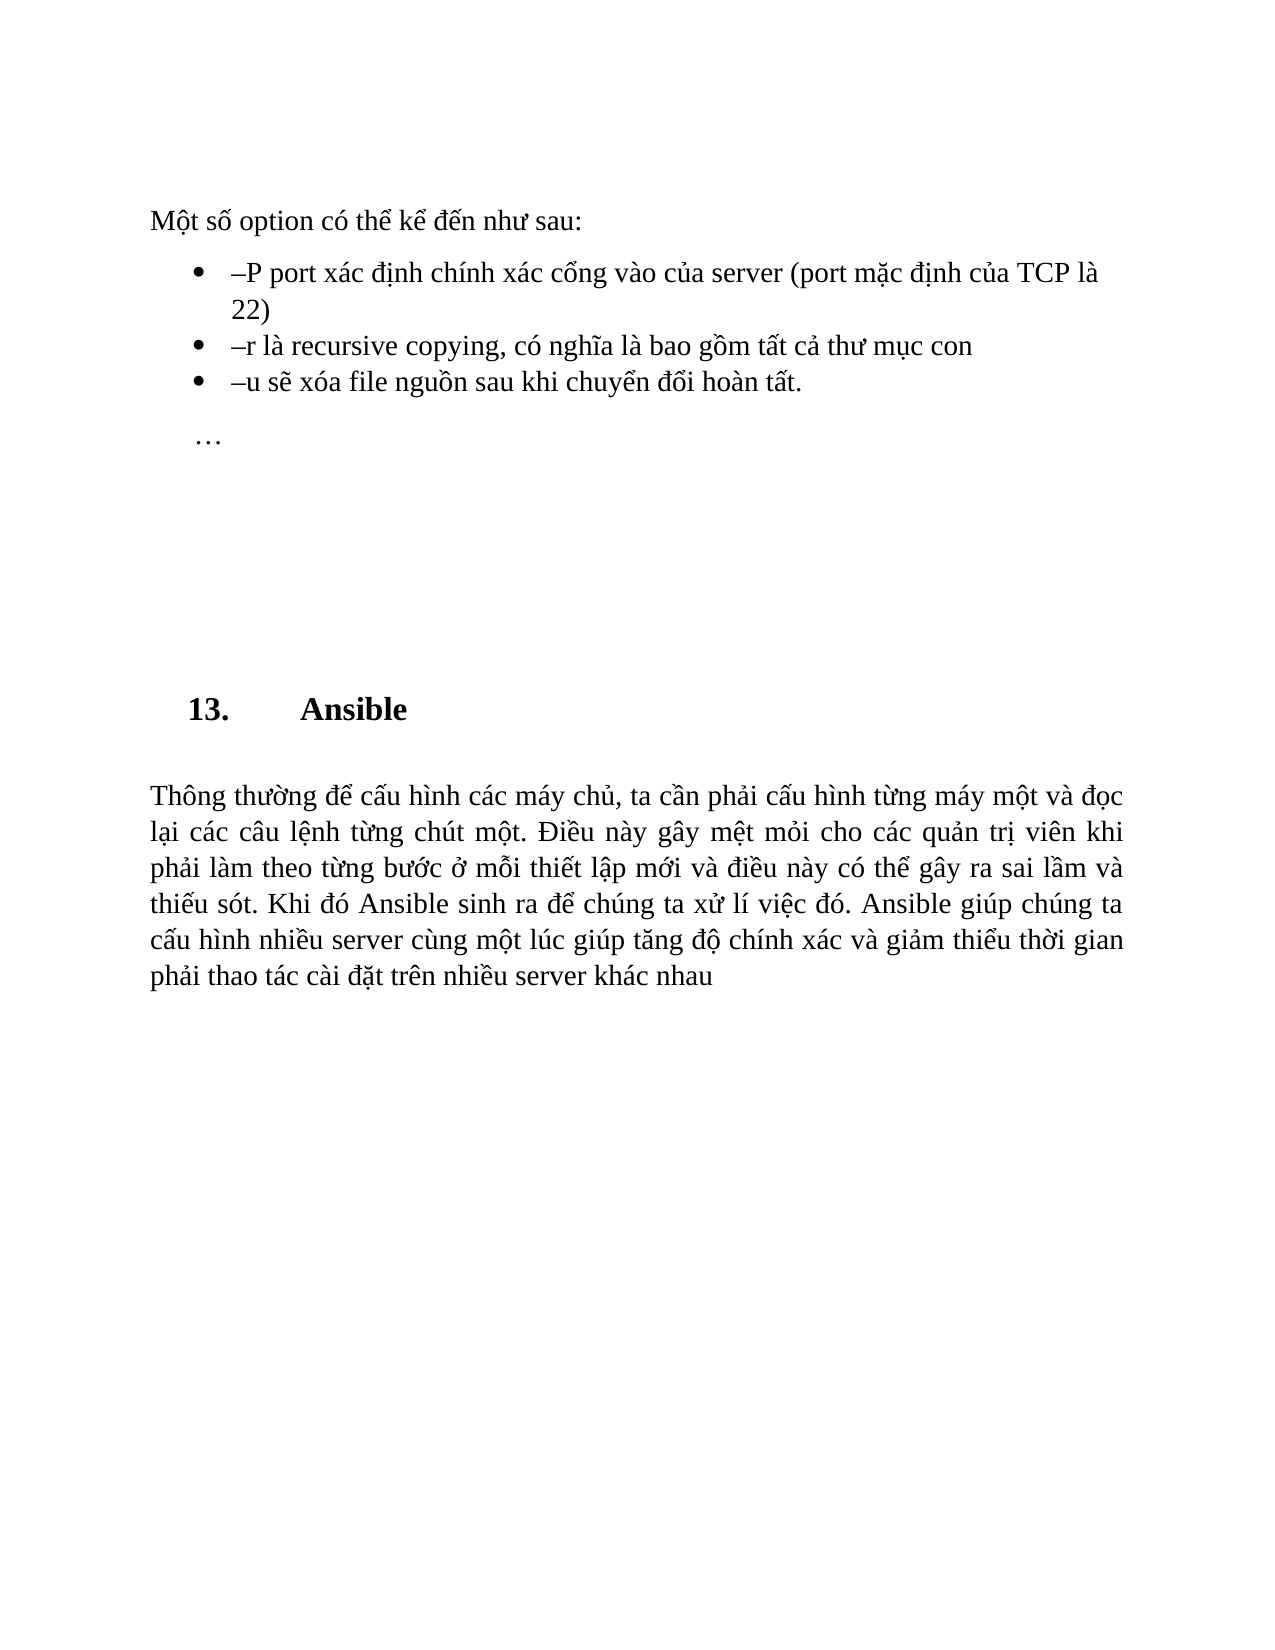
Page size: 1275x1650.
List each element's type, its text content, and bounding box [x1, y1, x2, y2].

text … [194, 417, 1125, 451]
list –P port xác định chính xác cổng vào của server (port mặc định của TCP là 22) [194, 256, 1125, 325]
list –r là recursive copying, có nghĩa là bao gồm tất cả thư mục con [194, 328, 1125, 362]
list –u sẽ xóa file nguồn sau khi chuyển đổi hoàn tất. [194, 364, 1125, 398]
subtitle Ansible [187, 689, 1125, 728]
text Thông thường để cấu hình các máy chủ, ta cần phải cấu hình từng máy một và đọc lại các câu lệnh từng chút một. Điều này gây mệt mỏi cho các quản trị viên khi phải làm theo từng bước ở mỗi thiết lập mới và điều này có thể gây ra sai lầm và thiếu sót. Khi đó Ansible sinh ra để chúng ta xử lí việc đó. Ansible giúp chúng ta cấu hình nhiều server cùng một lúc giúp tăng độ chính xác và giảm thiểu thời gian phải thao tác cài đặt trên nhiều server khác nhau [150, 778, 1125, 992]
text Một số option có thể kể đến như sau: [150, 203, 1125, 236]
